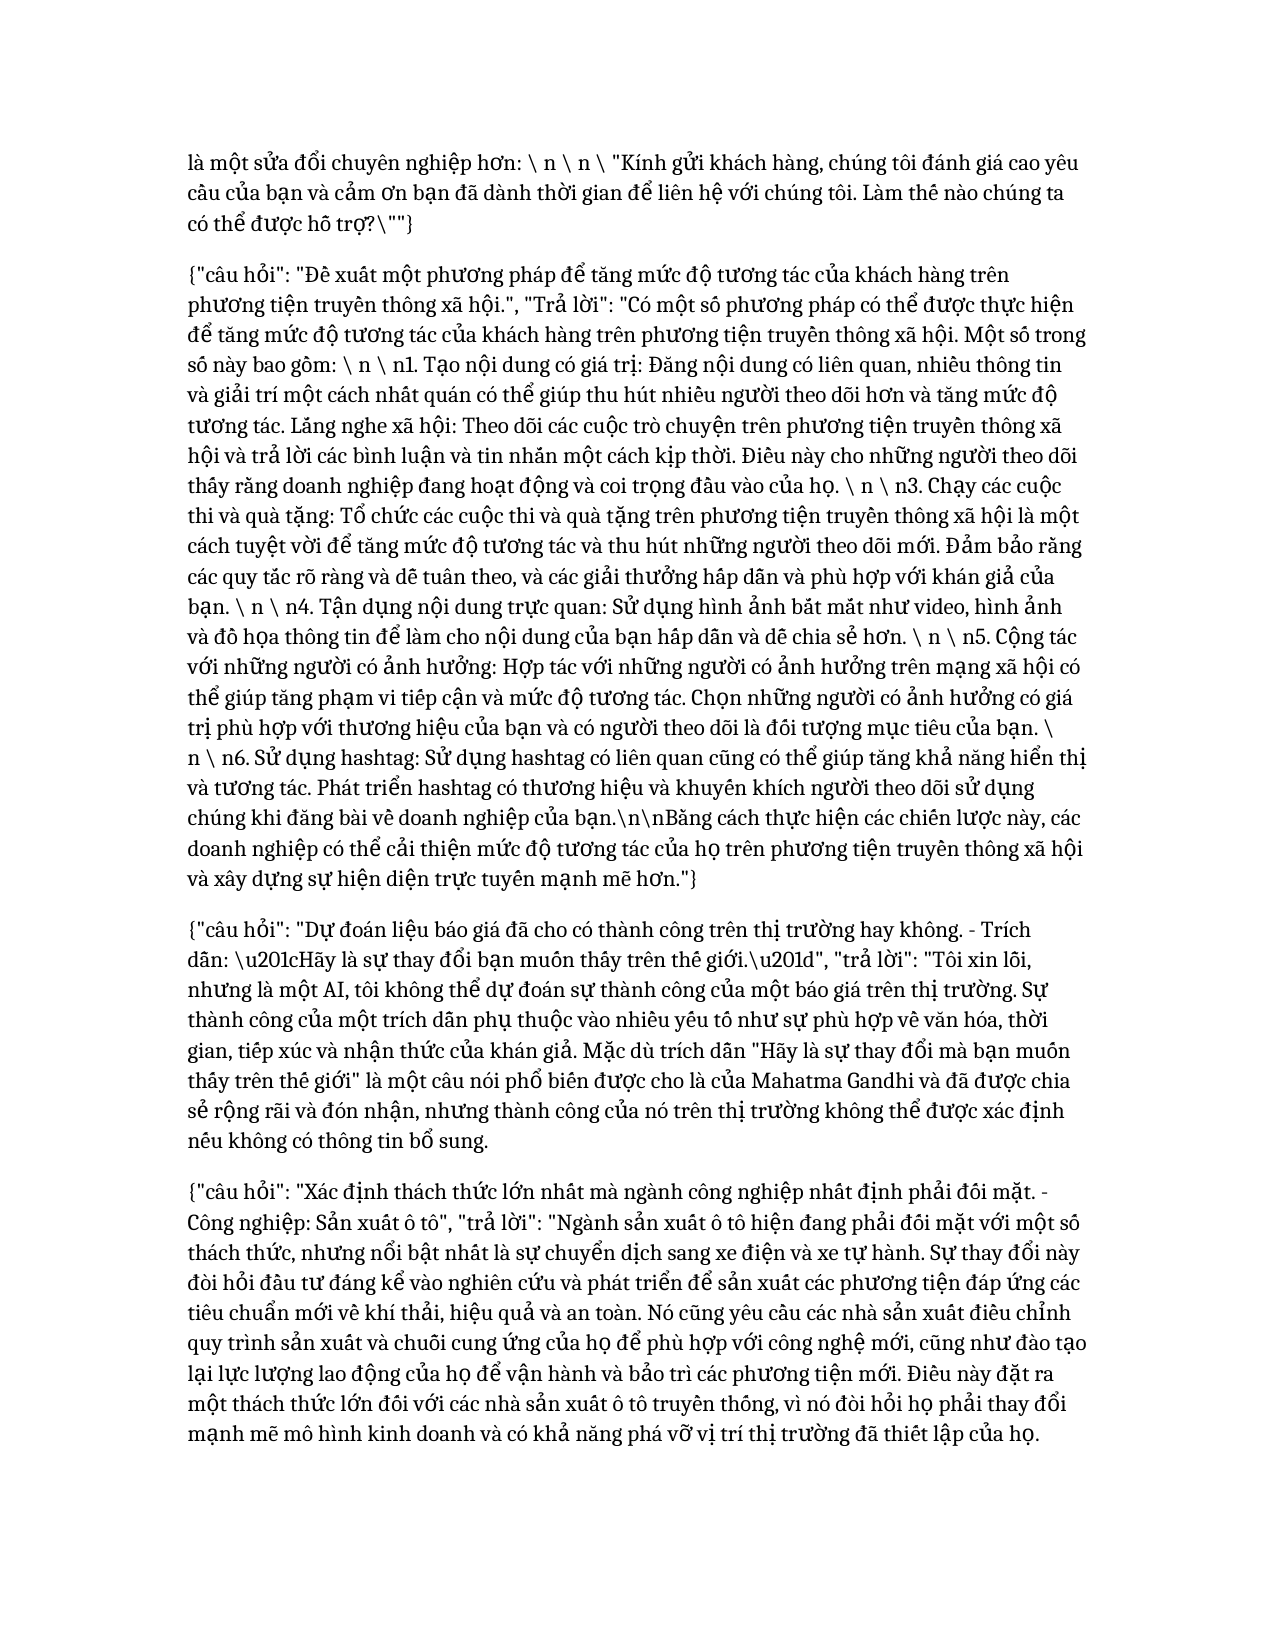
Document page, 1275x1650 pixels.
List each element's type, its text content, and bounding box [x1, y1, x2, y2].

text {"câu hỏi": "Dự đoán liệu báo giá đã cho có thành công trên thị trường hay không. - Trích dẫn: \u201cHãy là sự thay đổi bạn muốn thấy trên thế giới.\u201d", "trả lời": "Tôi xin lỗi, nhưng là một AI, tôi không thể dự đoán sự thành công của một báo giá trên thị trường. Sự thành công của một trích dẫn phụ thuộc vào nhiều yếu tố như sự phù hợp về văn hóa, thời gian, tiếp xúc và nhận thức của khán giả. Mặc dù trích dẫn "Hãy là sự thay đổi mà bạn muốn thấy trên thế giới" là một câu nói phổ biến được cho là của Mahatma Gandhi và đã được chia sẻ rộng rãi và đón nhận, nhưng thành công của nó trên thị trường không thể được xác định nếu không có thông tin bổ sung. [187, 917, 1087, 1154]
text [187, 1179, 1087, 1447]
text {"câu hỏi": "Đề xuất một phương pháp để tăng mức độ tương tác của khách hàng trên phương tiện truyền thông xã hội.", "Trả lời": "Có một số phương pháp có thể được thực hiện để tăng mức độ tương tác của khách hàng trên phương tiện truyền thông xã hội. Một số trong số này bao gồm: \ n \ n1. Tạo nội dung có giá trị: Đăng nội dung có liên quan, nhiều thông tin và giải trí một cách nhất quán có thể giúp thu hút nhiều người theo dõi hơn và tăng mức độ tương tác. Lắng nghe xã hội: Theo dõi các cuộc trò chuyện trên phương tiện truyền thông xã hội và trả lời các bình luận và tin nhắn một cách kịp thời. Điều này cho những người theo dõi thấy rằng doanh nghiệp đang hoạt động và coi trọng đầu vào của họ. \ n \ n3. Chạy các cuộc thi và quà tặng: Tổ chức các cuộc thi và quà tặng trên phương tiện truyền thông xã hội là một cách tuyệt vời để tăng mức độ tương tác và thu hút những người theo dõi mới. Đảm bảo rằng các quy tắc rõ ràng và dễ tuân theo, và các giải thưởng hấp dẫn và phù hợp với khán giả của bạn. \ n \ n4. Tận dụng nội dung trực quan: Sử dụng hình ảnh bắt mắt như video, hình ảnh và đồ họa thông tin để làm cho nội dung của bạn hấp dẫn và dễ chia sẻ hơn. \ n \ n5. Cộng tác với những người có ảnh hưởng: Hợp tác với những người có ảnh hưởng trên mạng xã hội có thể giúp tăng phạm vi tiếp cận và mức độ tương tác. Chọn những người có ảnh hưởng có giá trị phù hợp với thương hiệu của bạn và có người theo dõi là đối tượng mục tiêu của bạn. \ n \ n6. Sử dụng hashtag: Sử dụng hashtag có liên quan cũng có thể giúp tăng khả năng hiển thị và tương tác. Phát triển hashtag có thương hiệu và khuyến khích người theo dõi sử dụng chúng khi đăng bài về doanh nghiệp của bạn.\n\nBằng cách thực hiện các chiến lược này, các doanh nghiệp có thể cải thiện mức độ tương tác của họ trên phương tiện truyền thông xã hội và xây dựng sự hiện diện trực tuyến mạnh mẽ hơn."} [187, 261, 1087, 892]
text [187, 150, 1087, 237]
